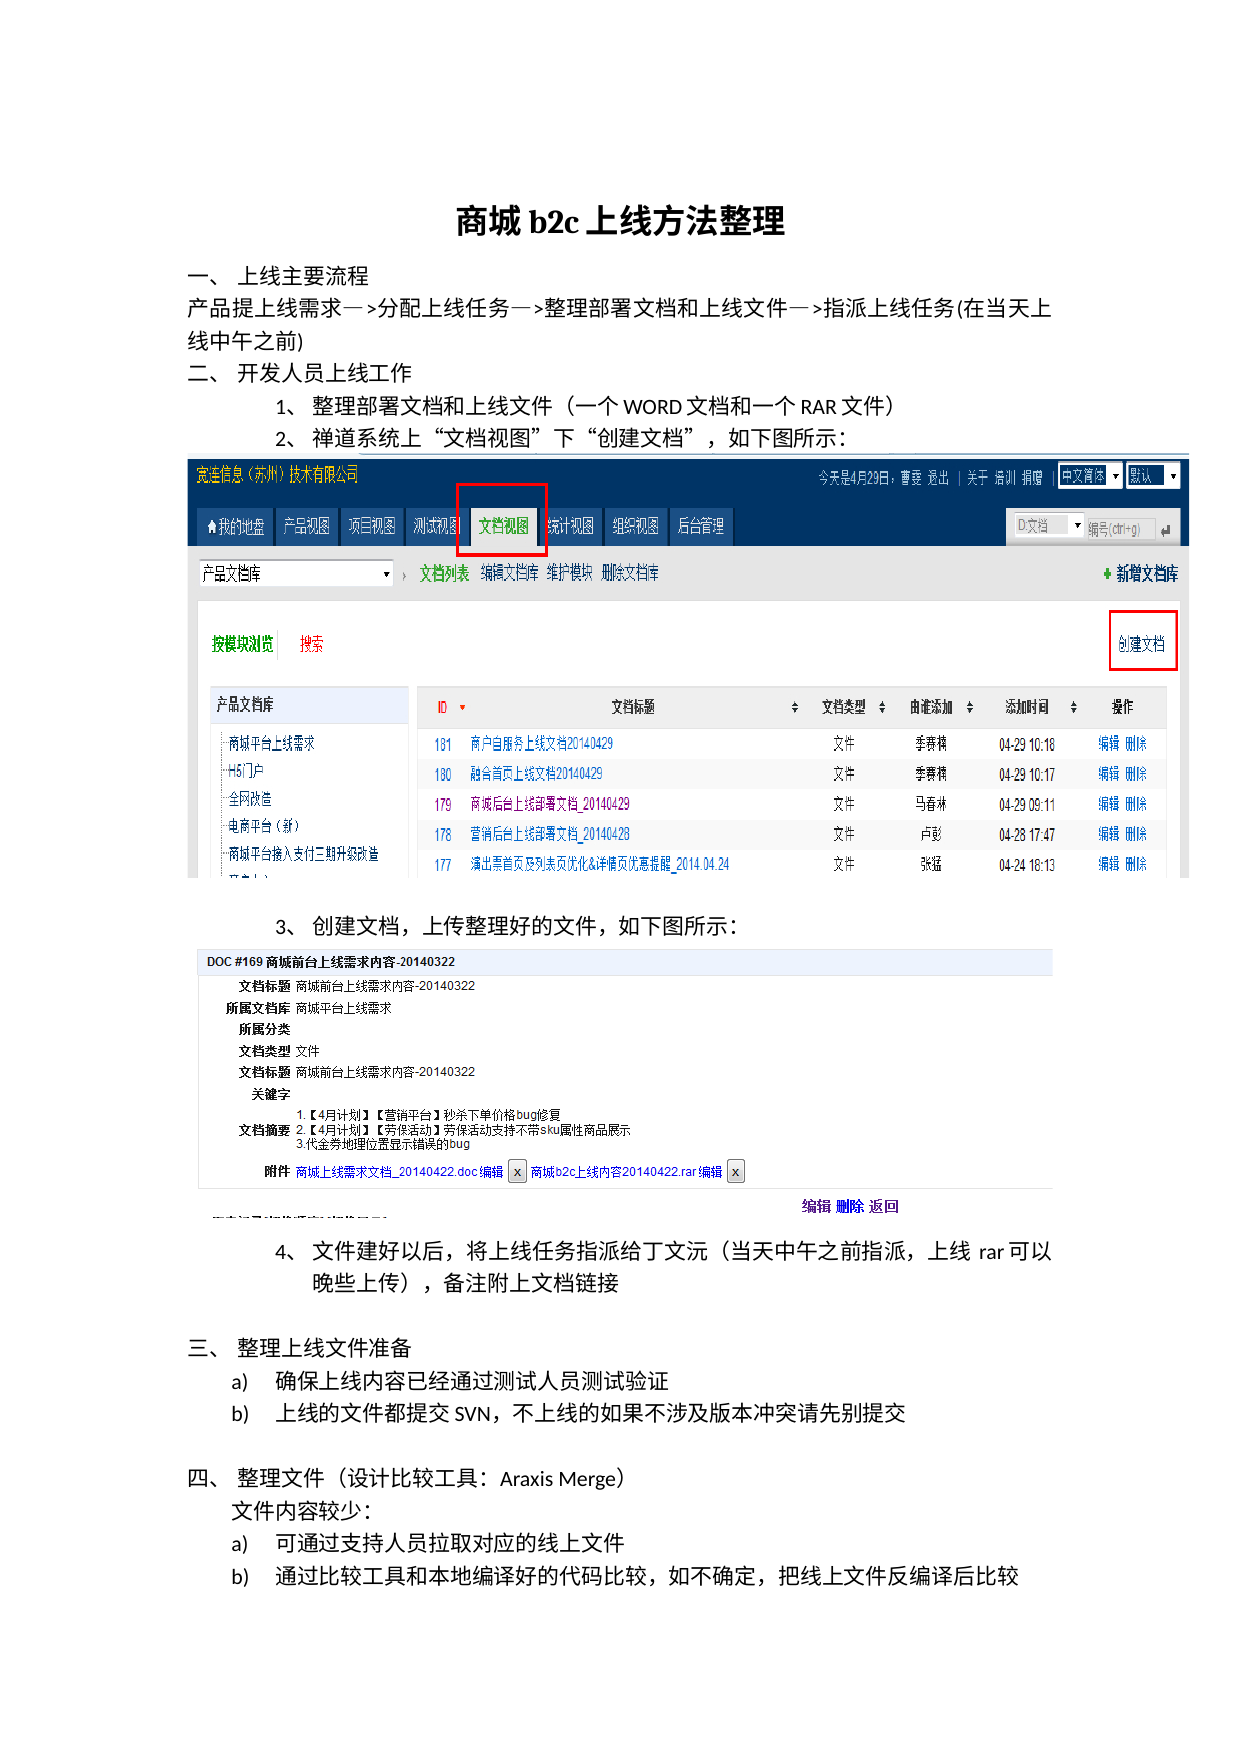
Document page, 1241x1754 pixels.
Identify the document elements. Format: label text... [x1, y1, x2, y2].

list 整理上线文件准备 [187, 1331, 1053, 1363]
picture [187, 940, 1053, 1218]
list 整理文件（设计比较工具：Araxis Merge） [187, 1461, 1053, 1493]
list 上线主要流程 [187, 258, 1053, 291]
list 通过比较工具和本地编译好的代码比较，如不确定，把线上文件反编译后比较 [231, 1558, 1053, 1591]
list 禅道系统上“文档视图”下“创建文档”，如下图所示： [275, 421, 1053, 453]
list 开发人员上线工作 [187, 356, 1053, 388]
title 商城b2c上线方法整理 [187, 187, 1053, 252]
text 文件内容较少： [231, 1493, 1053, 1526]
list 可通过支持人员拉取对应的线上文件 [231, 1526, 1053, 1558]
list 文件建好以后，将上线任务指派给丁文沅（当天中午之前指派，上线rar可以晚些上传），备注附上文档链接 [275, 1233, 1053, 1298]
list 上线的文件都提交SVN，不上线的如果不涉及版本冲突请先别提交 [231, 1396, 1053, 1428]
text 产品提上线需求—>分配上线任务—>整理部署文档和上线文件—>指派上线任务(在当天上线中午之前) [187, 291, 1053, 356]
picture [187, 453, 1190, 878]
list 创建文档，上传整理好的文件，如下图所示： [275, 908, 1053, 940]
list 确保上线内容已经通过测试人员测试验证 [231, 1363, 1053, 1396]
list 整理部署文档和上线文件（一个WORD文档和一个RAR文件） [275, 388, 1053, 421]
